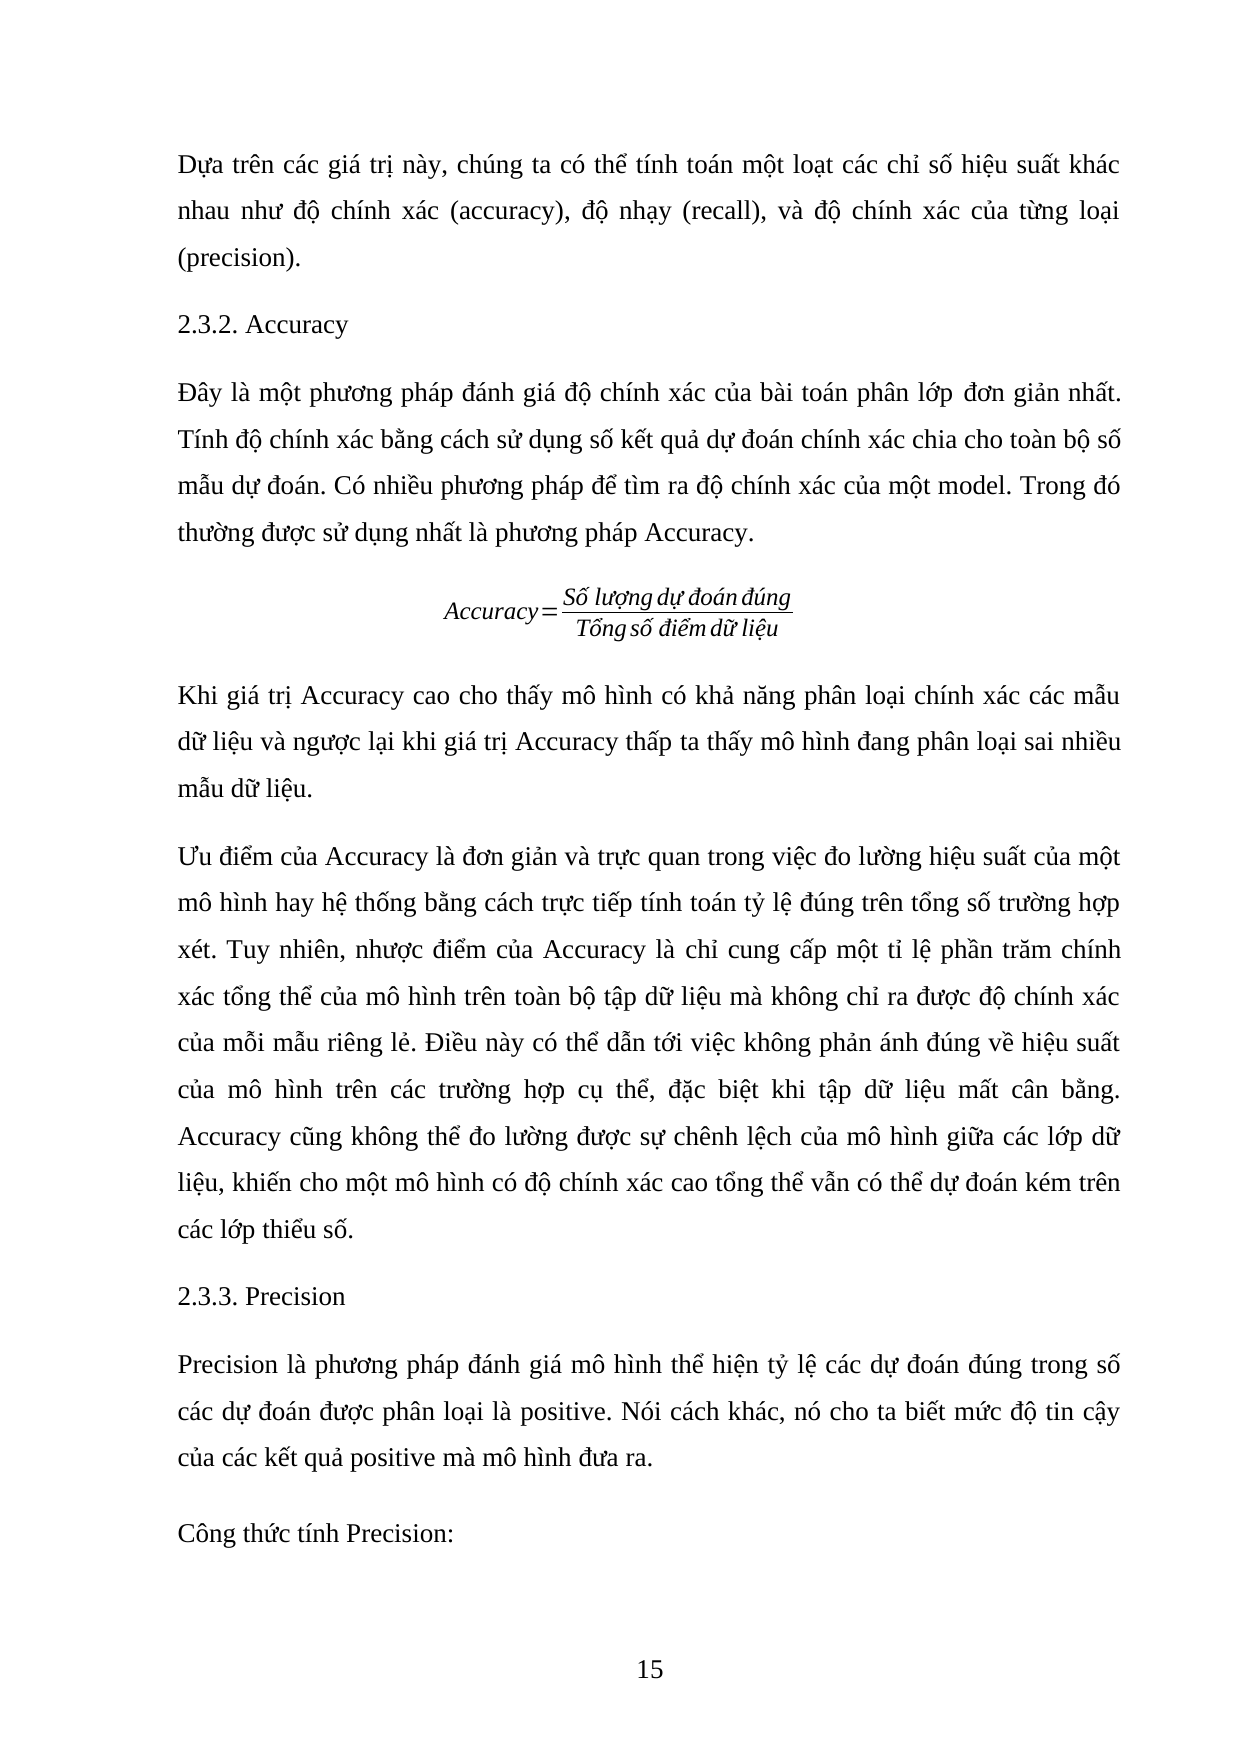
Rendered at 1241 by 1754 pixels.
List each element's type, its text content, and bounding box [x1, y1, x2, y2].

text 2.3.2. Accuracy [177, 308, 1122, 340]
text Precision là phương pháp đánh giá mô hình thể hiện tỷ lệ các dự đoán đúng trong số các dự đoán được phân loại là positive. Nói cách khác, nó cho ta biết mức độ tin cậy của các kết quả positive mà mô hình đưa ra. [177, 1348, 1122, 1472]
text Khi giá trị Accuracy cao cho thấy mô hình có khả năng phân loại chính xác các mẫu dữ liệu và ngược lại khi giá trị Accuracy thấp ta thấy mô hình đang phân loại sai nhiều mẫu dữ liệu. [177, 679, 1122, 803]
text 2.3.3. Precision [177, 1281, 1122, 1312]
text Đây là một phương pháp đánh giá độ chính xác của bài toán phân lớp đơn giản nhất. Tính độ chính xác bằng cách sử dụng số kết quả dự đoán chính xác chia cho toàn bộ số mẫu dự đoán. Có nhiều phương pháp để tìm ra độ chính xác của một model. Trong đó thường được sử dụng nhất là phương pháp Accuracy. [177, 376, 1122, 547]
text Dựa trên các giá trị này, chúng ta có thể tính toán một loạt các chỉ số hiệu suất khác nhau như độ chính xác (accuracy), độ nhạy (recall), và độ chính xác của từng loại (precision). [177, 148, 1122, 272]
text Ưu điểm của Accuracy là đơn giản và trực quan trong việc đo lường hiệu suất của một mô hình hay hệ thống bằng cách trực tiếp tính toán tỷ lệ đúng trên tổng số trường hợp xét. Tuy nhiên, nhược điểm của Accuracy là chỉ cung cấp một tỉ lệ phần trăm chính xác tổng thể của mô hình trên toàn bộ tập dữ liệu mà không chỉ ra được độ chính xác của mỗi mẫu riêng lẻ. Điều này có thể dẫn tới việc không phản ánh đúng về hiệu suất của mô hình trên các trường hợp cụ thể, đặc biệt khi tập dữ liệu mất cân bằng. Accuracy cũng không thể đo lường được sự chênh lệch của mô hình giữa các lớp dữ liệu, khiến cho một mô hình có độ chính xác cao tổng thể vẫn có thể dự đoán kém trên các lớp thiểu số. [177, 840, 1122, 1244]
text Công thức tính Precision: [177, 1517, 1122, 1548]
